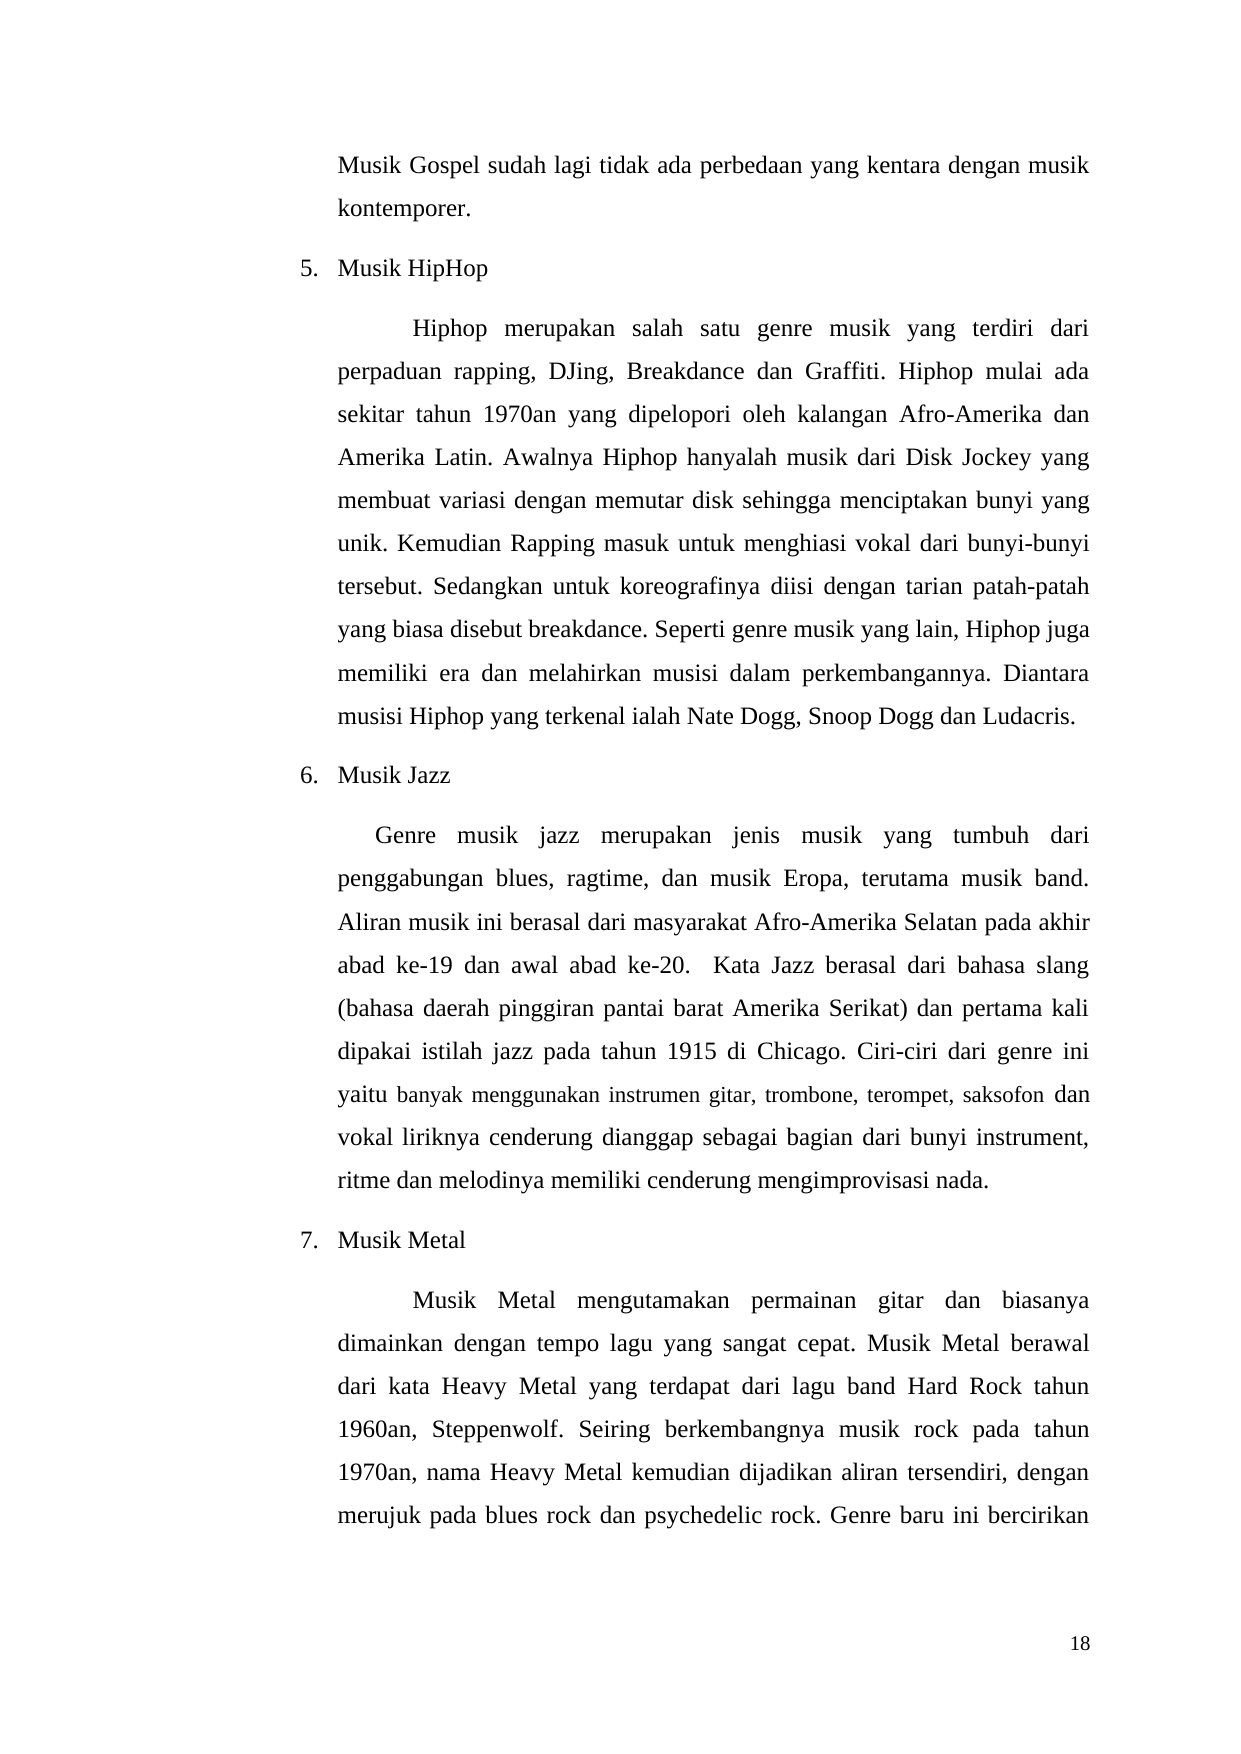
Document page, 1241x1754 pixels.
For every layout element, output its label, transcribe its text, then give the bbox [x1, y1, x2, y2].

list Musik Jazz [300, 761, 1090, 789]
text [337, 150, 1090, 222]
list Musik Metal [300, 1225, 1090, 1254]
text Hiphop merupakan salah satu genre musik yang terdiri dari perpaduan rapping, DJing, Breakdance dan Graffiti. Hiphop mulai ada sekitar tahun 1970an yang dipelopori oleh kalangan Afro-Amerika dan Amerika Latin. Awalnya Hiphop hanyalah musik dari Disk Jockey yang membuat variasi dengan memutar disk sehingga menciptakan bunyi yang unik. Kemudian Rapping masuk untuk menghiasi vokal dari bunyi-bunyi tersebut. Sedangkan untuk koreografinya diisi dengan tarian patah-patah yang biasa disebut breakdance. Seperti genre musik yang lain, Hiphop juga memiliki era dan melahirkan musisi dalam perkembangannya. Diantara musisi Hiphop yang terkenal ialah Nate Dogg, Snoop Dogg dan Ludacris. [337, 313, 1090, 729]
text Genre musik jazz merupakan jenis musik yang tumbuh dari penggabungan blues, ragtime, dan musik Eropa, terutama musik band. Aliran musik ini berasal dari masyarakat Afro-Amerika Selatan pada akhir abad ke-19 dan awal abad ke-20. Kata Jazz berasal dari bahasa slang (bahasa daerah pinggiran pantai barat Amerika Serikat) dan pertama kali dipakai istilah jazz pada tahun 1915 di Chicago. Ciri-ciri dari genre ini yaitu banyak menggunakan instrumen gitar, trombone, terompet, saksofon dan vokal liriknya cenderung dianggap sebagai bagian dari bunyi instrument, ritme dan melodinya memiliki cenderung mengimprovisasi nada. [337, 820, 1090, 1194]
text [337, 1285, 1090, 1529]
list Musik HipHop [300, 253, 1090, 282]
